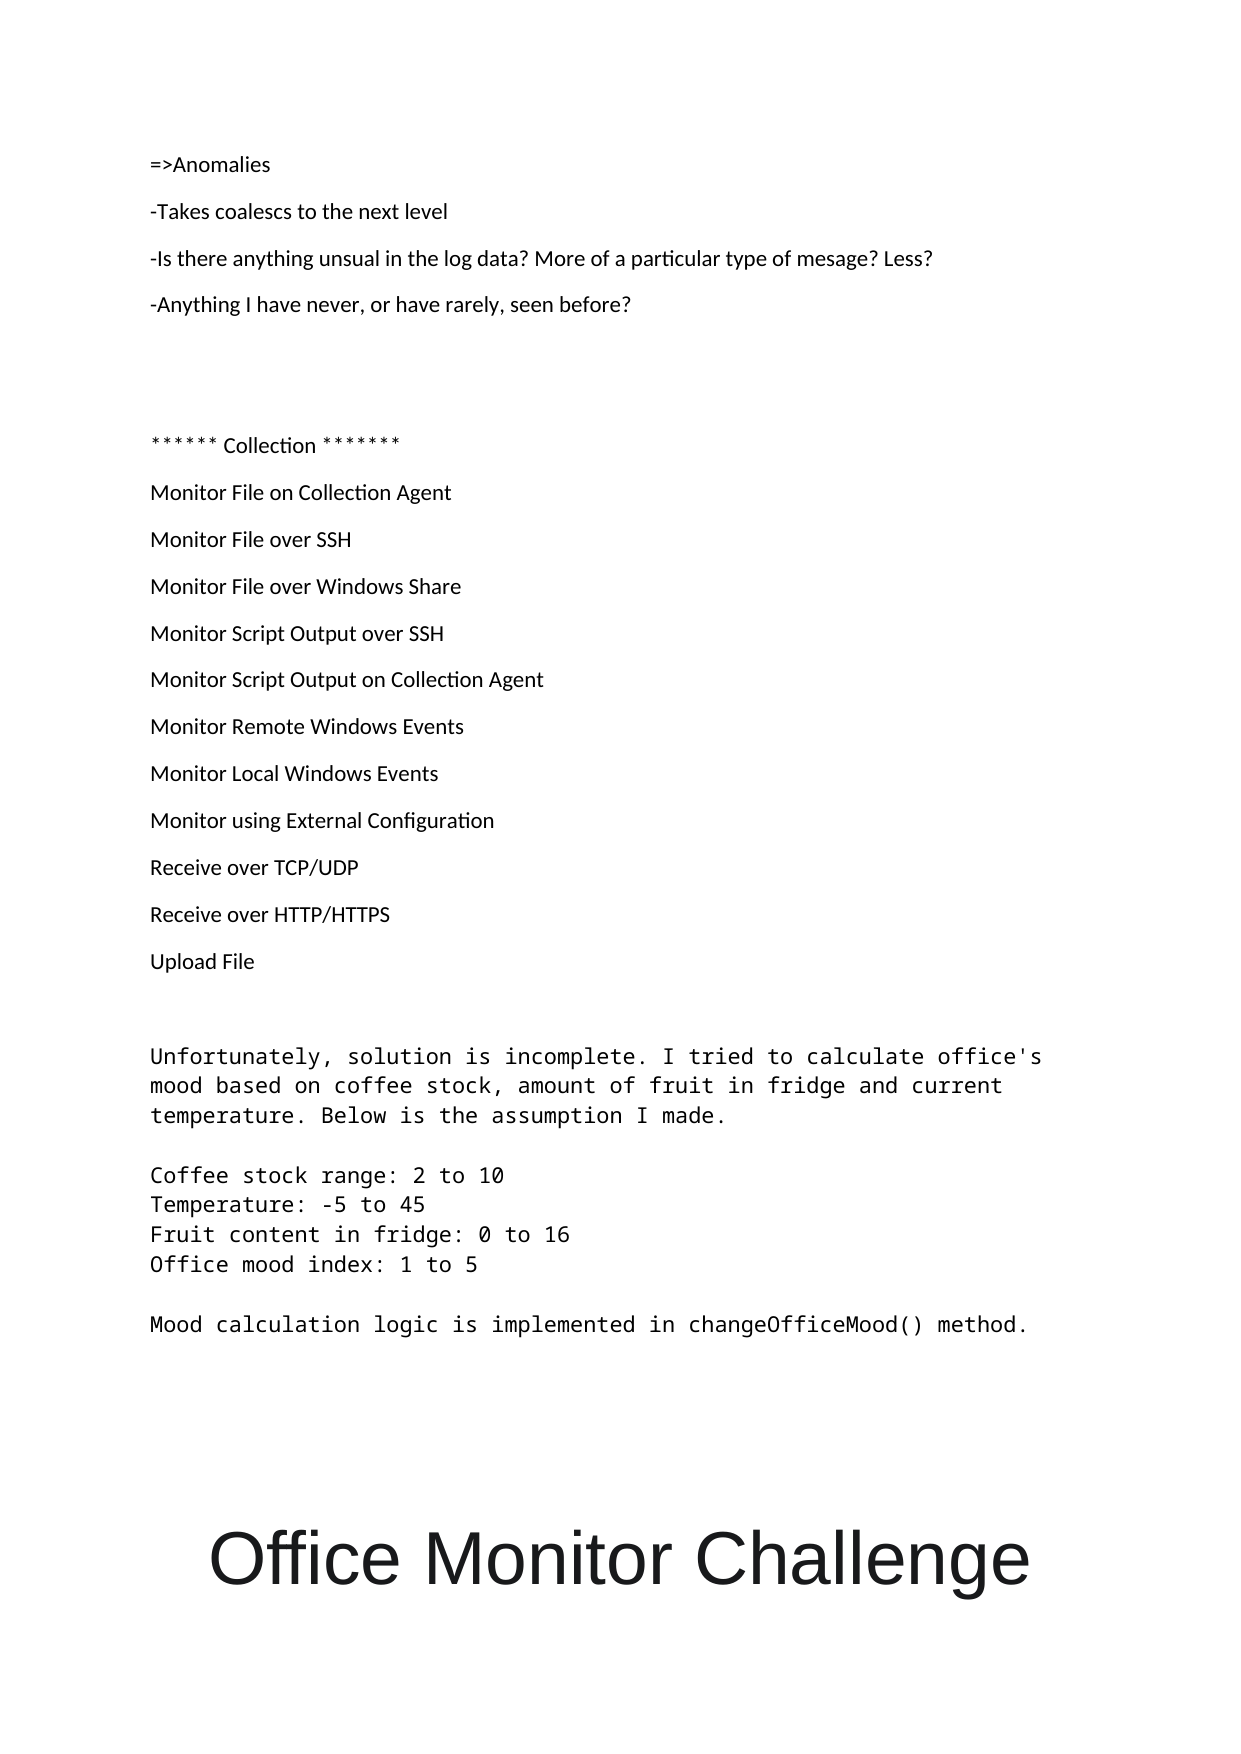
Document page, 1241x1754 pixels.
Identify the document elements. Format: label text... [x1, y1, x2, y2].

text Receive over HTTP/HTTPS [150, 900, 1090, 928]
text -Is there anything unsual in the log data? More of a particular type of mesage? Less? [150, 244, 1090, 272]
text Upload File [150, 947, 1090, 975]
text =>Anomalies [150, 150, 1090, 178]
text Monitor File on Collection Agent [150, 478, 1090, 506]
text Monitor Script Output on Collection Agent [150, 666, 1090, 694]
text Monitor Script Output over SSH [150, 619, 1090, 647]
text -Anything I have never, or have rarely, seen before? [150, 291, 1090, 319]
text Monitor Local Windows Events [150, 759, 1090, 787]
text Receive over TCP/UDP [150, 853, 1090, 881]
text Monitor File over SSH [150, 525, 1090, 553]
subtitle Office Monitor Challenge [150, 1514, 1090, 1600]
text Coffee stock range: 2 to 10 Temperature: -5 to 45 Fruit content in fridge: 0 to 16 Office mood index: 1 to 5 [150, 1160, 1090, 1279]
text -Takes coalescs to the next level [150, 197, 1090, 225]
text Monitor Remote Windows Events [150, 712, 1090, 741]
text Monitor File over Windows Share [150, 572, 1090, 600]
text Mood calculation logic is implemented in changeOfficeMood() method. [150, 1309, 1090, 1398]
text Monitor using External Configuration [150, 806, 1090, 834]
text Unfortunately, solution is incomplete. I tried to calculate office's mood based on coffee stock, amount of fruit in fridge and current temperature. Below is the assumption I made. [150, 1041, 1090, 1160]
text ****** Collection ******* [150, 431, 1090, 459]
